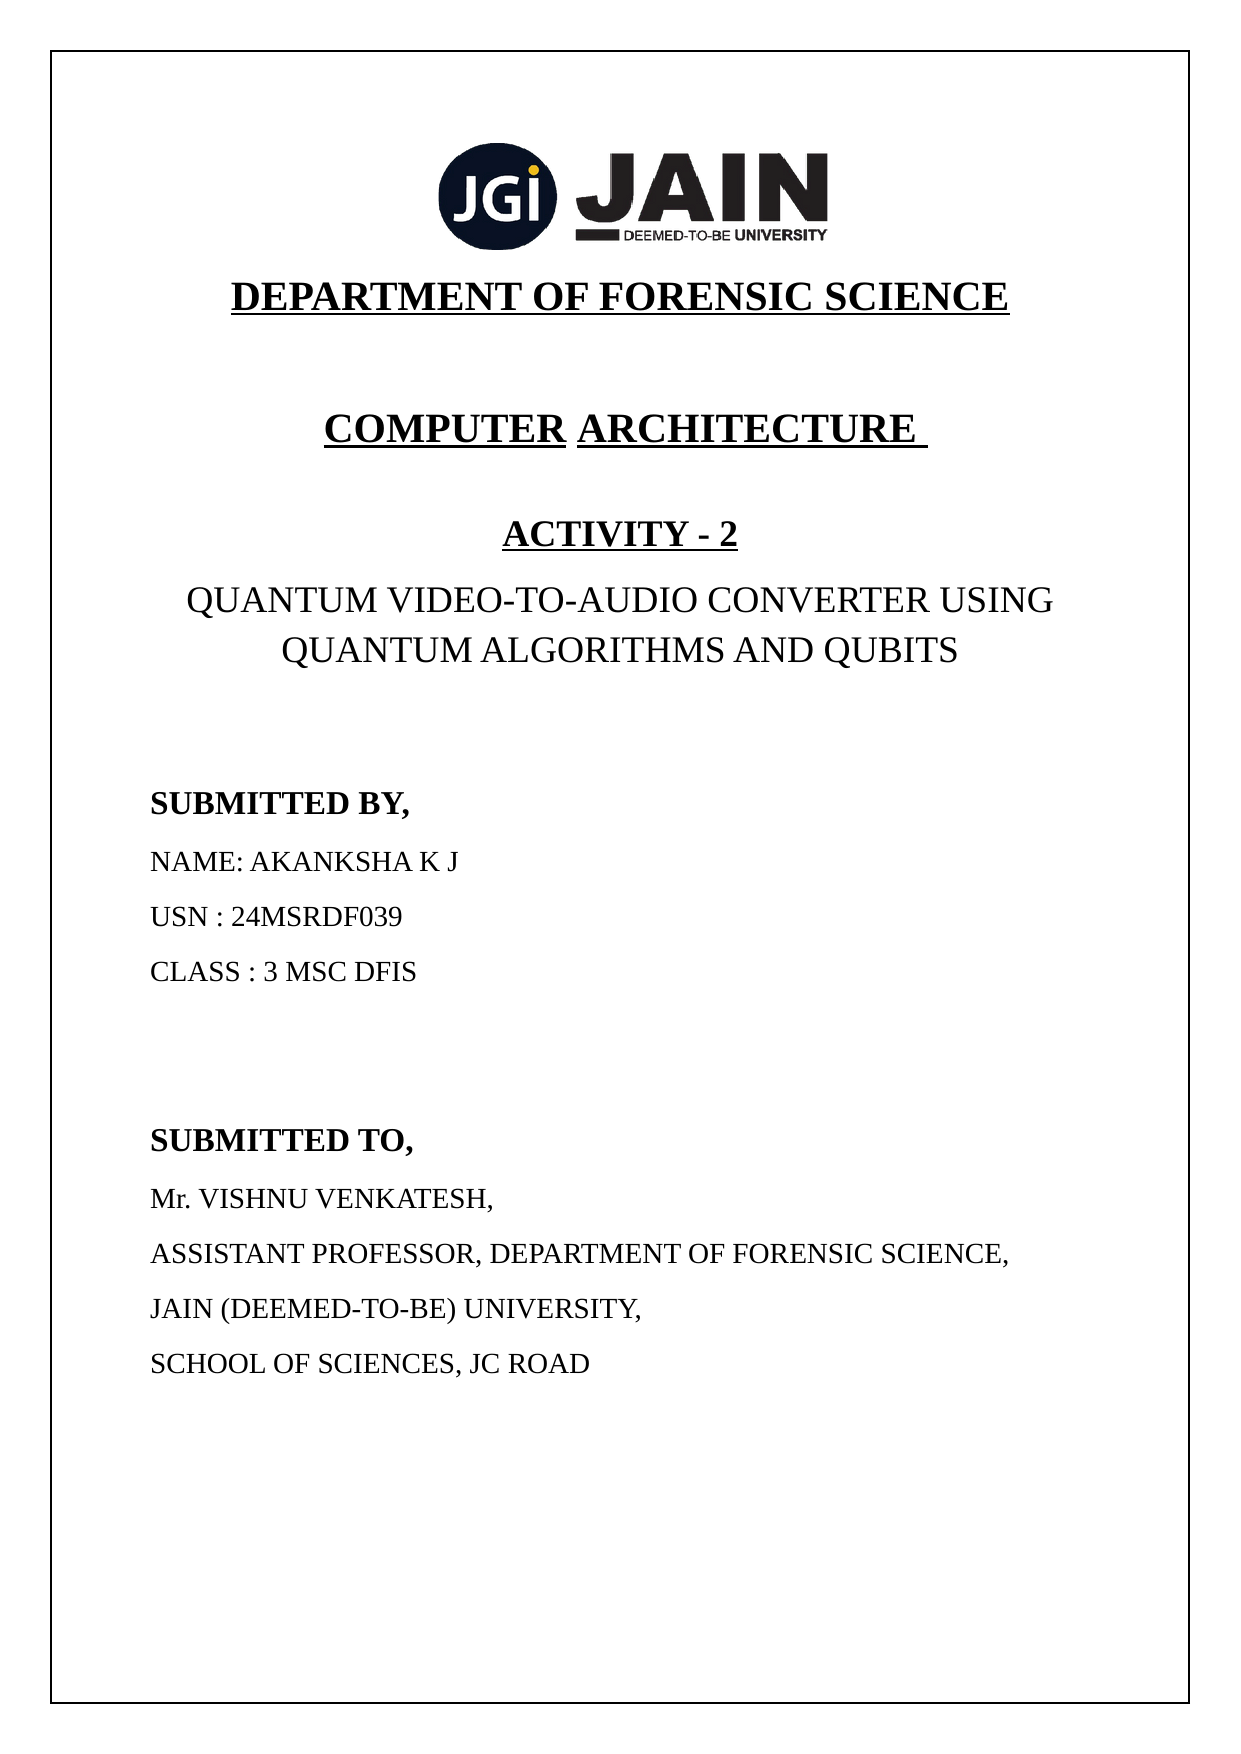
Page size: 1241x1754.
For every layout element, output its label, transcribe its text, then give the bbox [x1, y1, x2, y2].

text QUANTUM VIDEO-TO-AUDIO CONVERTER USING QUANTUM ALGORITHMS AND QUBITS [150, 578, 1090, 671]
text COMPUTER ARCHITECTURE [150, 404, 1090, 452]
text ASSISTANT PROFESSOR, DEPARTMENT OF FORENSIC SCIENCE, [150, 1236, 1090, 1270]
text SUBMITTED TO, [150, 1120, 1090, 1158]
text Mr. VISHNU VENKATESH, [150, 1181, 1090, 1214]
text USN : 24MSRDF039 [150, 899, 1090, 933]
text SCHOOL OF SCIENCES, JC ROAD [150, 1347, 1090, 1380]
text NAME: AKANKSHA K J [150, 844, 1090, 878]
text ACTIVITY - 2 [150, 512, 1090, 555]
text DEPARTMENT OF FORENSIC SCIENCE [150, 271, 1090, 319]
text CLASS : 3 MSC DFIS [150, 954, 1090, 988]
picture [438, 143, 828, 250]
text JAIN (DEEMED-TO-BE) UNIVERSITY, [150, 1291, 1090, 1325]
text SUBMITTED BY, [150, 783, 1090, 822]
